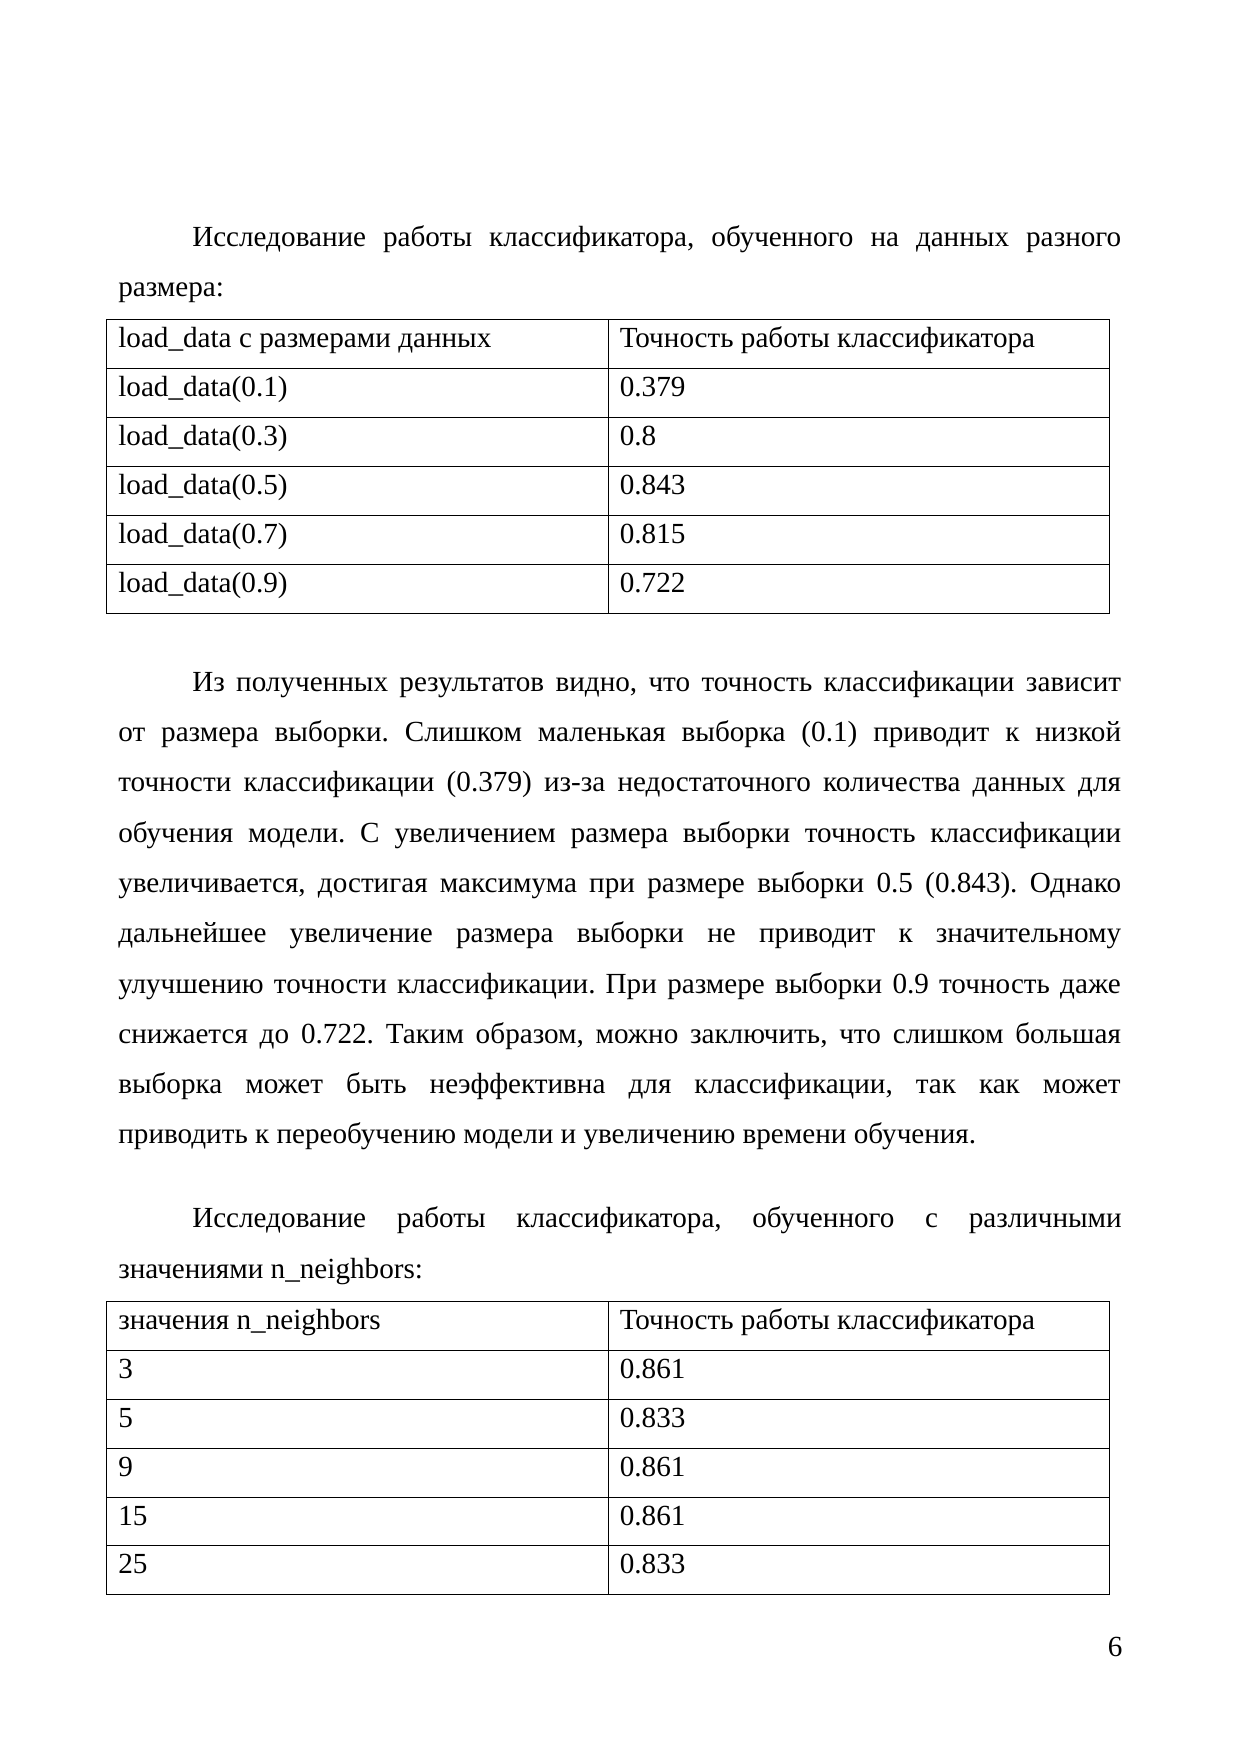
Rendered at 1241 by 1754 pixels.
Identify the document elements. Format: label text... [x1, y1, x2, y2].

table_cell 0.379 [609, 369, 1109, 417]
table_cell 0.833 [609, 1546, 1109, 1594]
table_cell 15 [107, 1498, 608, 1545]
table_cell 5 [107, 1400, 608, 1448]
table_cell 0.861 [609, 1449, 1109, 1497]
table_header load_data с размерами данных [107, 320, 608, 368]
table_header Точность работы классификатора [609, 1302, 1109, 1350]
table_cell load_data(0.7) [107, 516, 608, 564]
table_cell 0.833 [609, 1400, 1109, 1448]
text Исследование работы классификатора, обученного с различными значениями n_neighbors: [118, 1201, 1122, 1284]
table_cell 0.8 [609, 418, 1109, 466]
table_cell load_data(0.1) [107, 369, 608, 417]
table_cell load_data(0.3) [107, 418, 608, 466]
table_cell load_data(0.9) [107, 565, 608, 612]
table_cell 25 [107, 1546, 608, 1594]
table_cell 0.722 [609, 565, 1109, 612]
table_cell 0.815 [609, 516, 1109, 564]
table_cell 9 [107, 1449, 608, 1497]
table_cell 3 [107, 1351, 608, 1399]
table_header Точность работы классификатора [609, 320, 1109, 368]
table_cell 0.861 [609, 1498, 1109, 1545]
table_cell 0.861 [609, 1351, 1109, 1399]
text Исследование работы классификатора, обученного на данных разного размера: [118, 219, 1122, 303]
table_header значения n_neighbors [107, 1302, 608, 1350]
table_cell 0.843 [609, 467, 1109, 515]
text Из полученных результатов видно, что точность классификации зависит от размера выборки. Слишком маленькая выборка (0.1) приводит к низкой точности классификации (0.379) из-за недостаточного количества данных для обучения модели. С увеличением размера выборки точность классификации увеличивается, достигая максимума при размере выборки 0.5 (0.843). Однако дальнейшее увеличение размера выборки не приводит к значительному улучшению точности классификации. При размере выборки 0.9 точность даже снижается до 0.722. Таким образом, можно заключить, что слишком большая выборка может быть неэффективна для классификации, так как может приводить к переобучению модели и увеличению времени обучения. [118, 664, 1122, 1150]
table_cell load_data(0.5) [107, 467, 608, 515]
